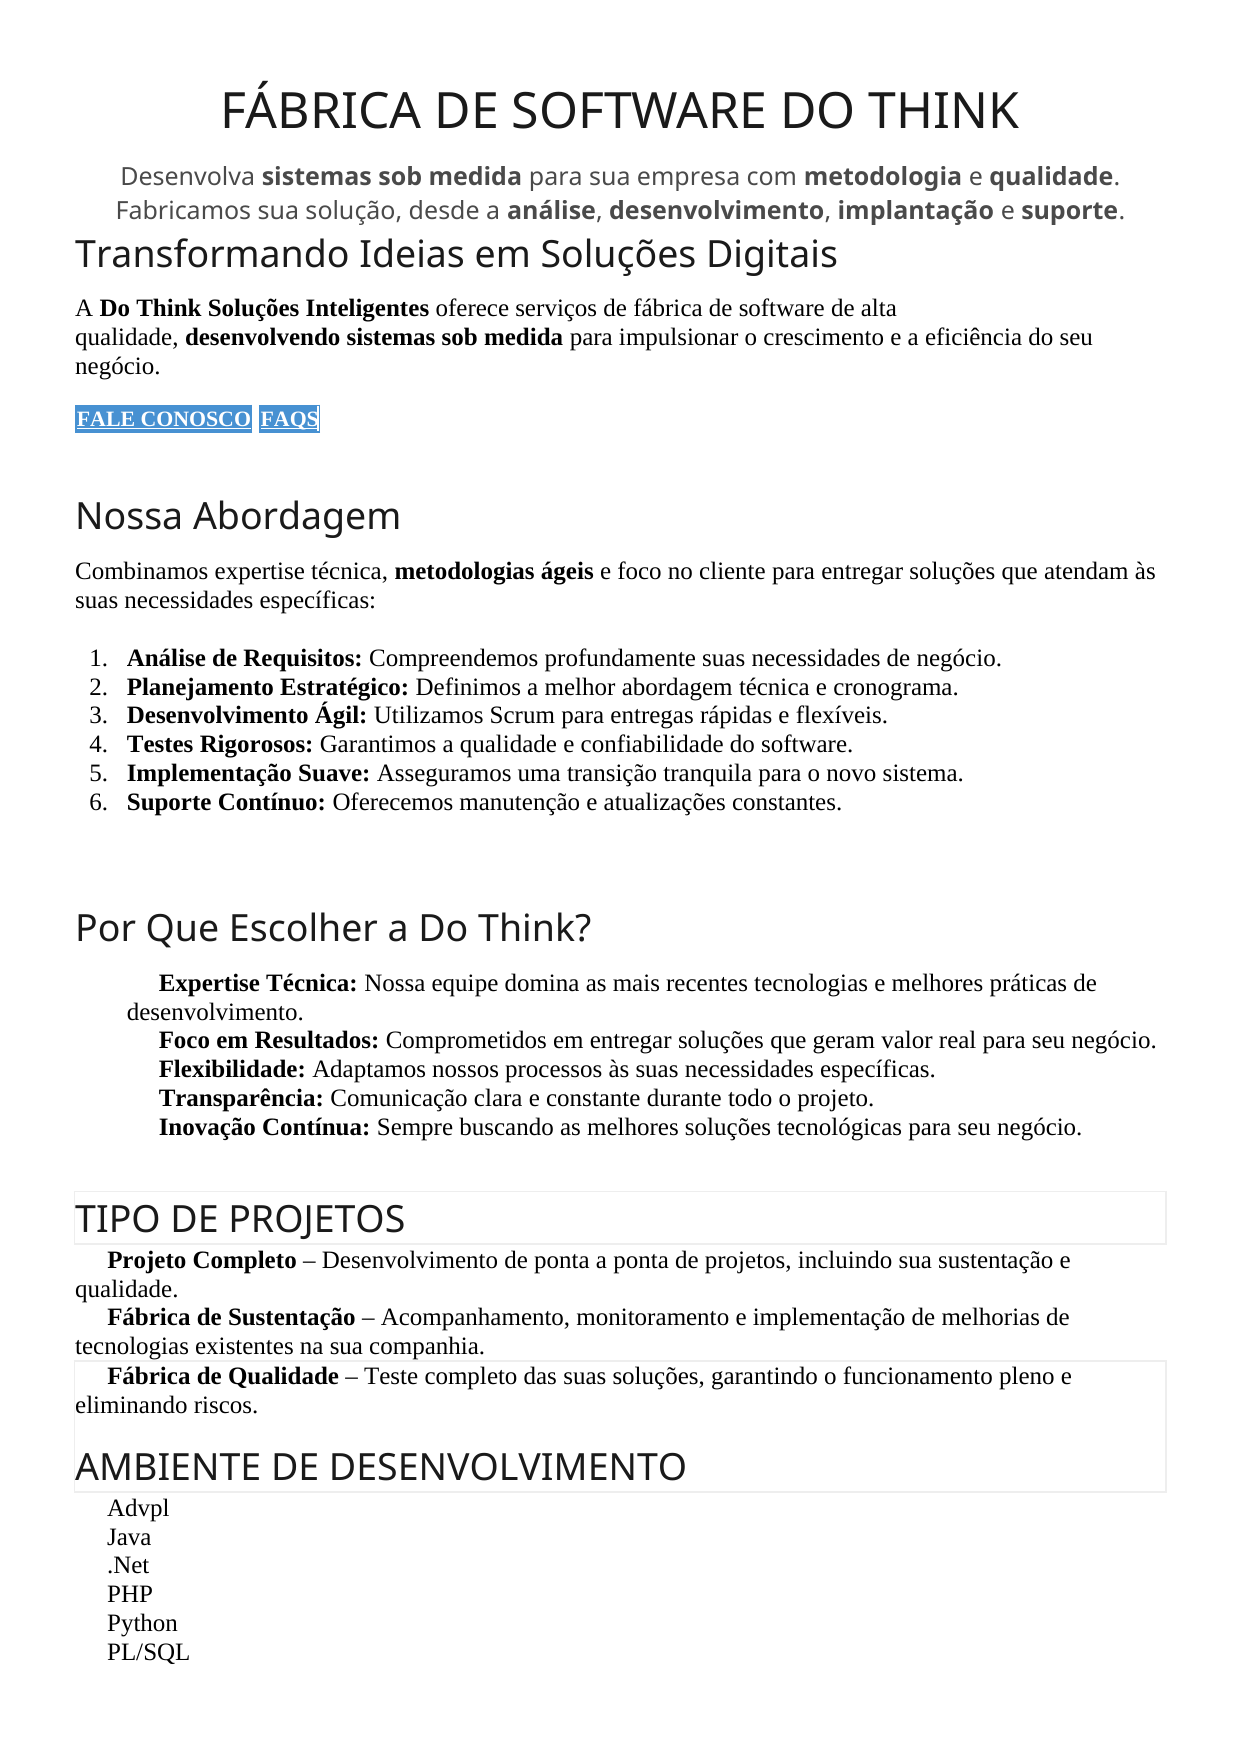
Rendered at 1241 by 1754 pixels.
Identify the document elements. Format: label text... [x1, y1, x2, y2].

text  Inovação Contínua: Sempre buscando as melhores soluções tecnológicas para seu negócio. [127, 1112, 1165, 1141]
text  Foco em Resultados: Comprometidos em entregar soluções que geram valor real para seu negócio. [127, 1026, 1165, 1054]
text Desenvolva sistemas sob medida para sua empresa com metodologia e qualidade. Fabricamos sua solução, desde a análise, desenvolvimento, implantação e suporte. [75, 159, 1165, 227]
list Análise de Requisitos: Compreendemos profundamente suas necessidades de negócio. [89, 643, 1165, 672]
list Implementação Suave: Asseguramos uma transição tranquila para o novo sistema. [89, 758, 1165, 787]
list Planejamento Estratégico: Definimos a melhor abordagem técnica e cronograma. [89, 672, 1165, 701]
text  Advpl [75, 1493, 1165, 1522]
text  Java [75, 1522, 1165, 1550]
text Combinamos expertise técnica, metodologias ágeis e foco no cliente para entregar soluções que atendam às suas necessidades específicas: [75, 556, 1165, 614]
text  PL/SQL [75, 1637, 1165, 1665]
text AMBIENTE DE DESENVOLVIMENTO [75, 1439, 1165, 1491]
text A Do Think Soluções Inteligentes oferece serviços de fábrica de software de alta qualidade, desenvolvendo sistemas sob medida para impulsionar o crescimento e a eficiência do seu negócio. [75, 293, 1165, 380]
text FÁBRICA DE SOFTWARE DO THINK [75, 75, 1165, 143]
text  Python [75, 1608, 1165, 1637]
text Nossa Abordagem [75, 490, 1165, 541]
text  Fábrica de Sustentação – Acompanhamento, monitoramento e implementação de melhorias de tecnologias existentes na sua companhia. [75, 1302, 1165, 1360]
text  .Net [75, 1550, 1165, 1579]
text  Projeto Completo – Desenvolvimento de ponta a ponta de projetos, incluindo sua sustentação e qualidade. [75, 1245, 1165, 1302]
text  PHP [75, 1579, 1165, 1608]
text  Flexibilidade: Adaptamos nossos processos às suas necessidades específicas. [127, 1054, 1165, 1083]
text FALE CONOSCO FAQs [75, 403, 1165, 433]
text Transformando Ideias em Soluções Digitais [75, 227, 1165, 278]
list Desenvolvimento Ágil: Utilizamos Scrum para entregas rápidas e flexíveis. [89, 701, 1165, 729]
text Por Que Escolher a Do Think? [75, 901, 1165, 952]
text  Transparência: Comunicação clara e constante durante todo o projeto. [127, 1083, 1165, 1112]
list Suporte Contínuo: Oferecemos manutenção e atualizações constantes. [89, 787, 1165, 816]
list Testes Rigorosos: Garantimos a qualidade e confiabilidade do software. [89, 729, 1165, 758]
text  Fábrica de Qualidade – Teste completo das suas soluções, garantindo o funcionamento pleno e eliminando riscos. [75, 1362, 1165, 1419]
text  Expertise Técnica: Nossa equipe domina as mais recentes tecnologias e melhores práticas de desenvolvimento. [127, 968, 1165, 1026]
text TIPO DE PROJETOS [75, 1192, 1165, 1243]
